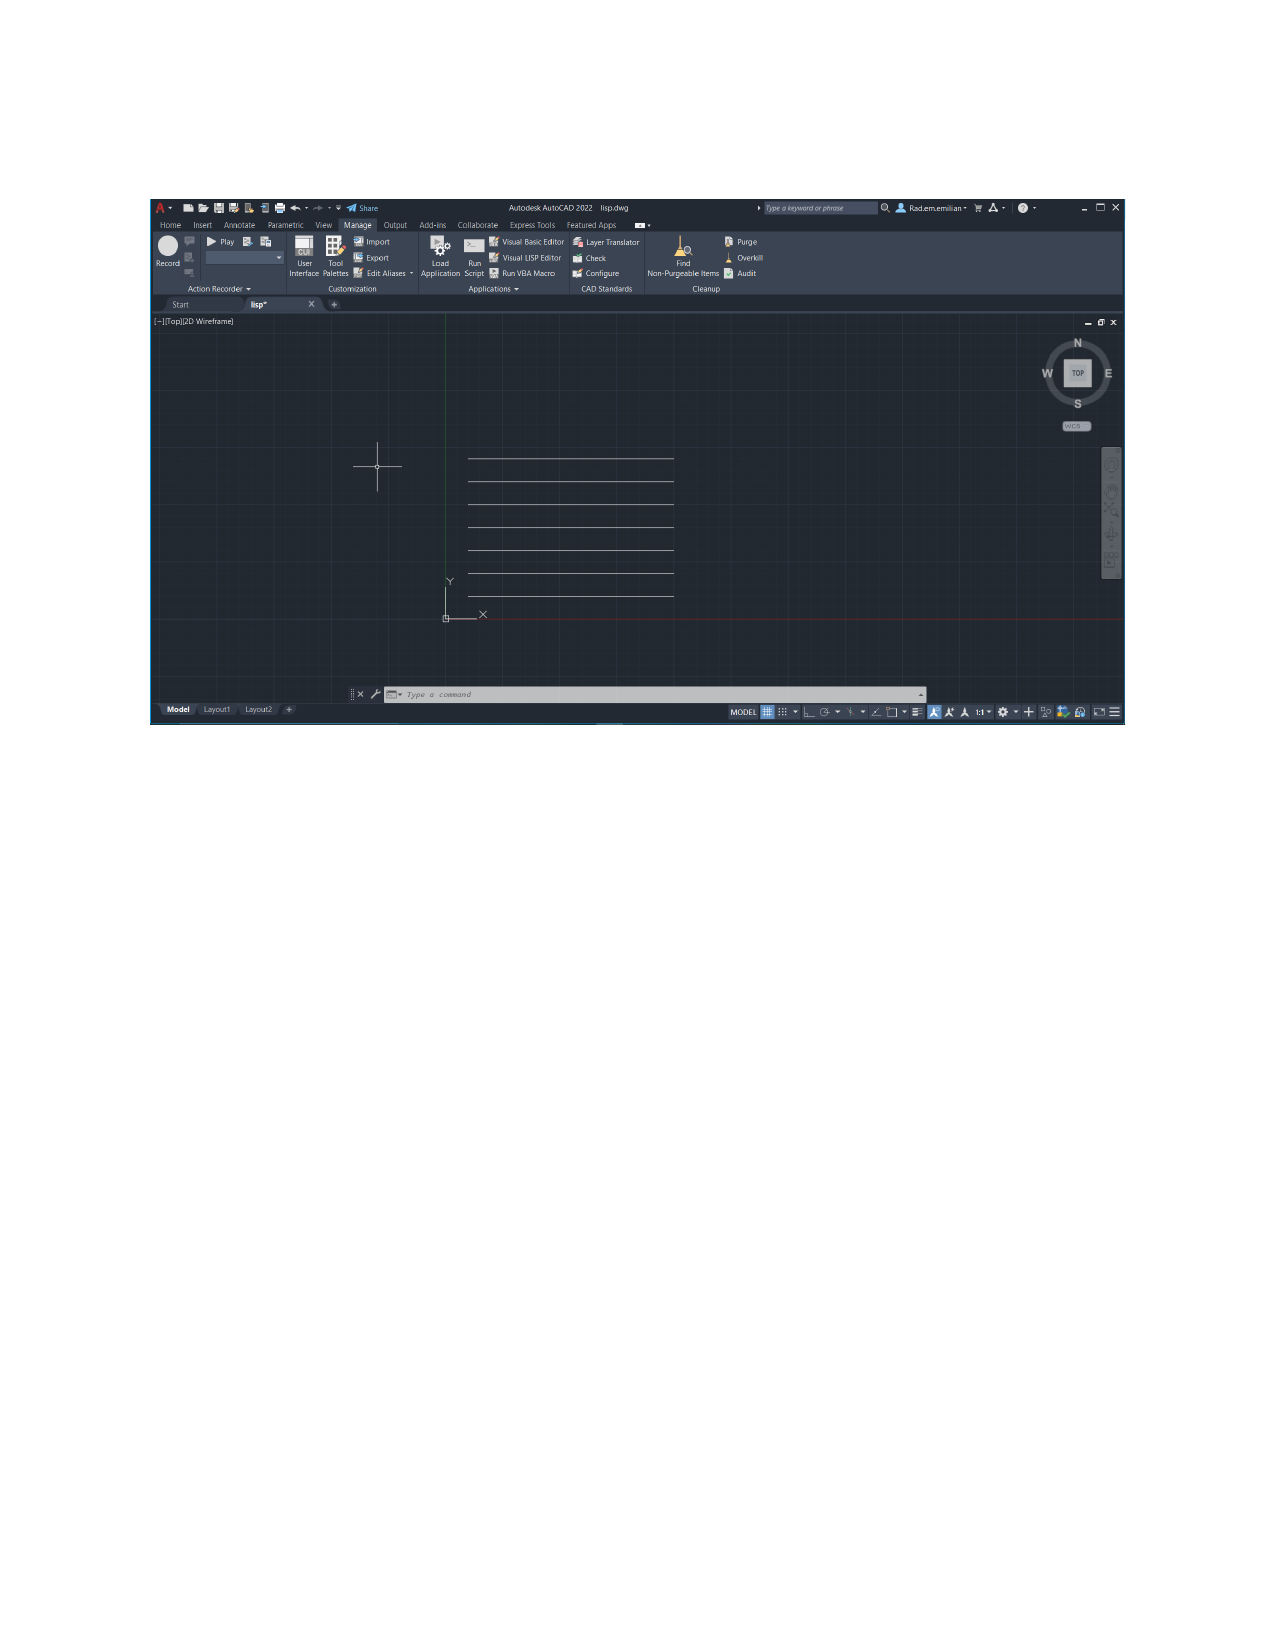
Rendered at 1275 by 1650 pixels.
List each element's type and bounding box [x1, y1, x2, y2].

picture [150, 199, 1125, 725]
